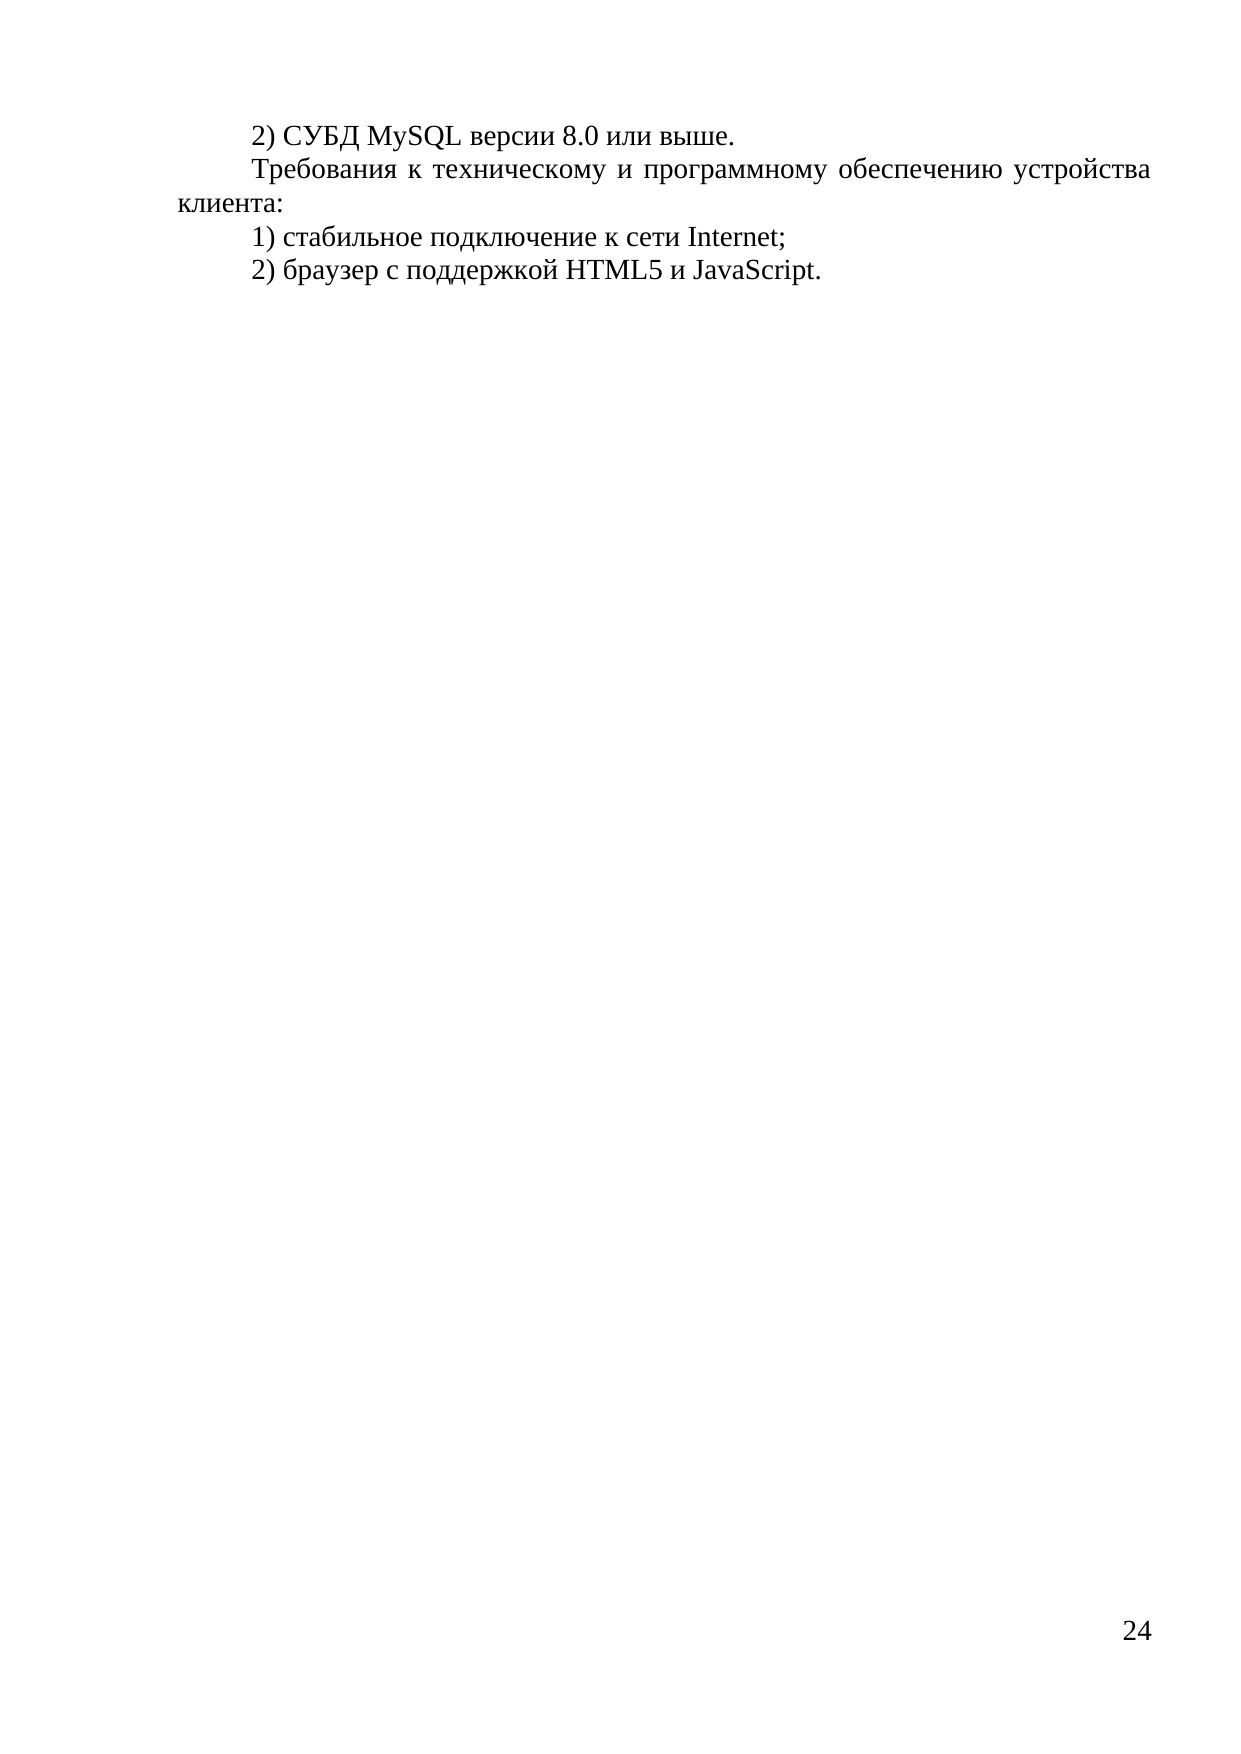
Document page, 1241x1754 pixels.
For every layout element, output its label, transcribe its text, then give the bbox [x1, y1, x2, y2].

list стабильное подключение к сети Internet; [177, 219, 1152, 252]
list СУБД MySQL версии 8.0 или выше. [177, 118, 1152, 152]
list браузер с поддержкой HTML5 и JavaScript. [177, 252, 1152, 286]
text Требования к техническому и программному обеспечению устройства клиента: [177, 152, 1152, 219]
